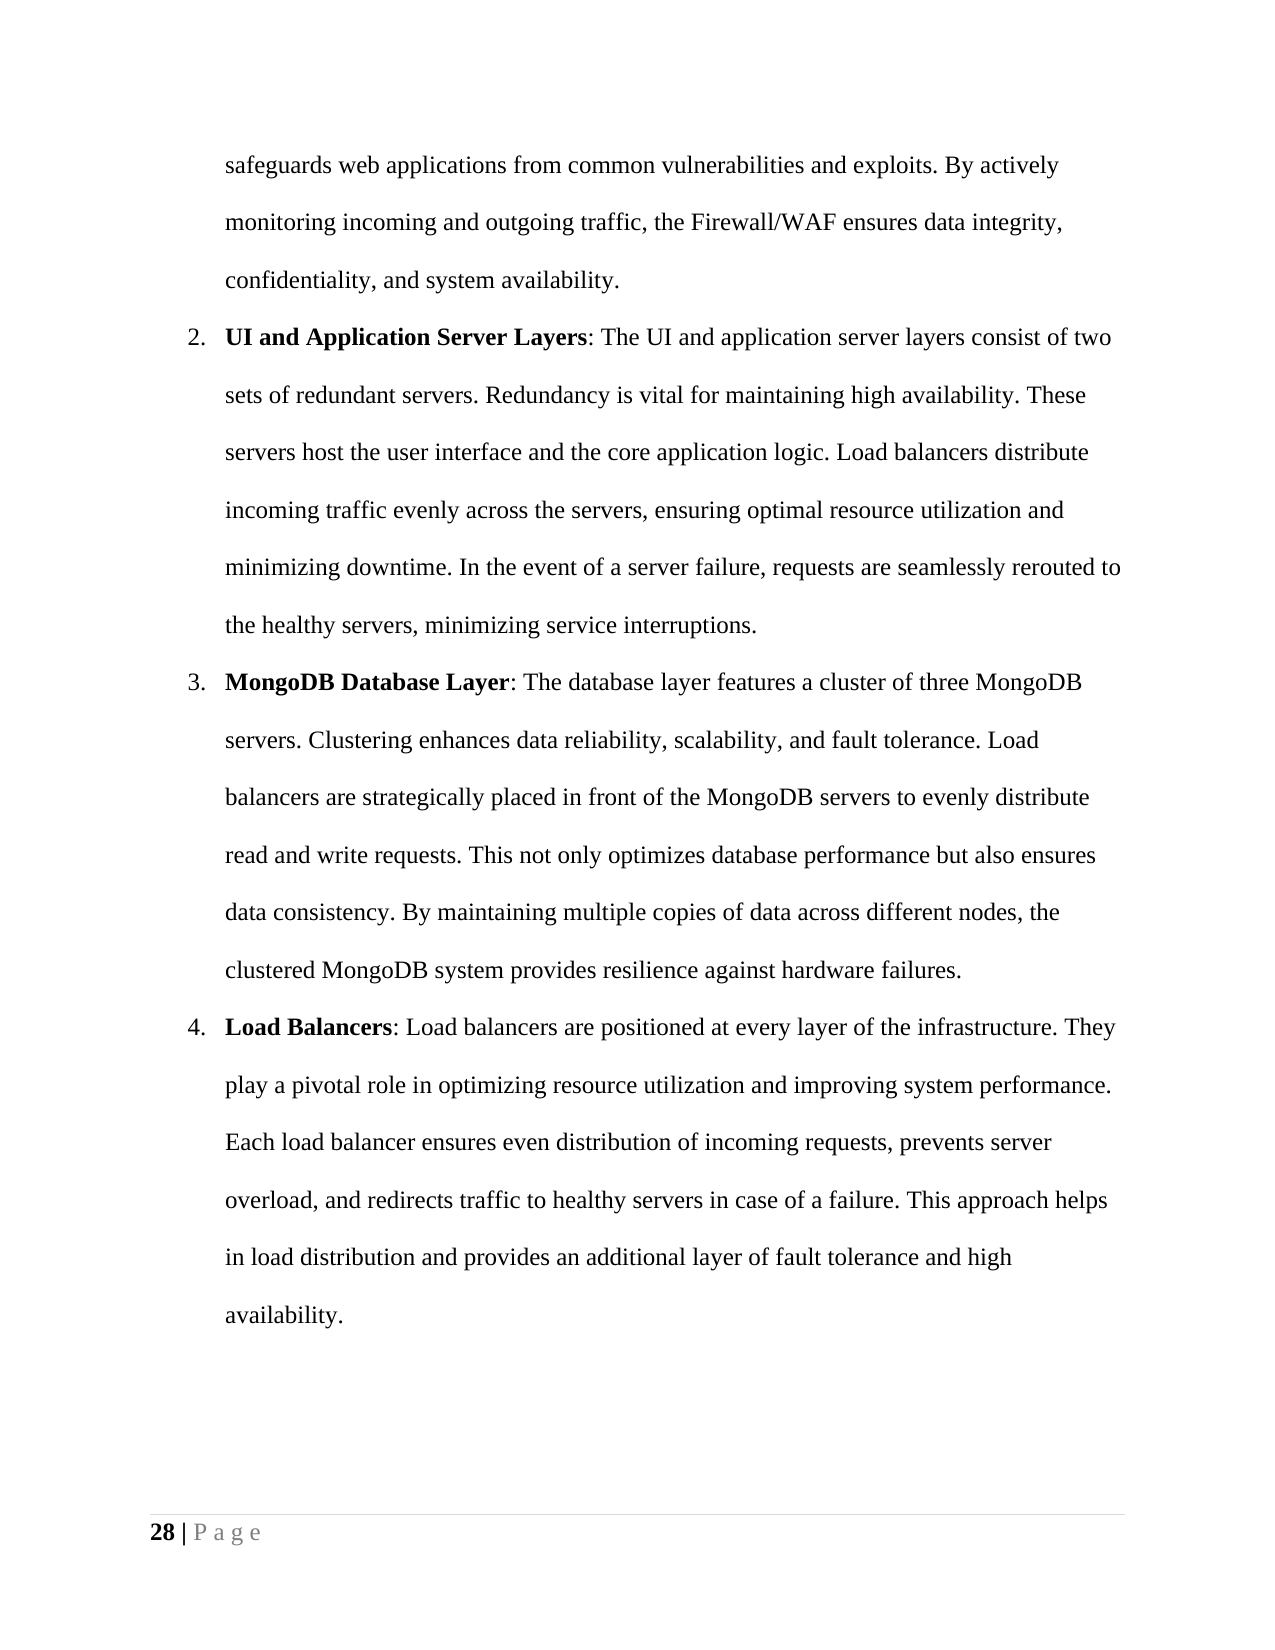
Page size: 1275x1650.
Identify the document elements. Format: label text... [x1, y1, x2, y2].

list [187, 150, 1125, 294]
list Load Balancers: Load balancers are positioned at every layer of the infrastructure. They play a pivotal role in optimizing resource utilization and improving system performance. Each load balancer ensures even distribution of incoming requests, prevents server overload, and redirects traffic to healthy servers in case of a failure. This approach helps in load distribution and provides an additional layer of fault tolerance and high availability. [187, 1012, 1125, 1329]
list MongoDB Database Layer: The database layer features a cluster of three MongoDB servers. Clustering enhances data reliability, scalability, and fault tolerance. Load balancers are strategically placed in front of the MongoDB servers to evenly distribute read and write requests. This not only optimizes database performance but also ensures data consistency. By maintaining multiple copies of data across different nodes, the clustered MongoDB system provides resilience against hardware failures. [187, 667, 1125, 984]
list UI and Application Server Layers: The UI and application server layers consist of two sets of redundant servers. Redundancy is vital for maintaining high availability. These servers host the user interface and the core application logic. Load balancers distribute incoming traffic evenly across the servers, ensuring optimal resource utilization and minimizing downtime. In the event of a server failure, requests are seamlessly rerouted to the healthy servers, minimizing service interruptions. [187, 322, 1125, 639]
